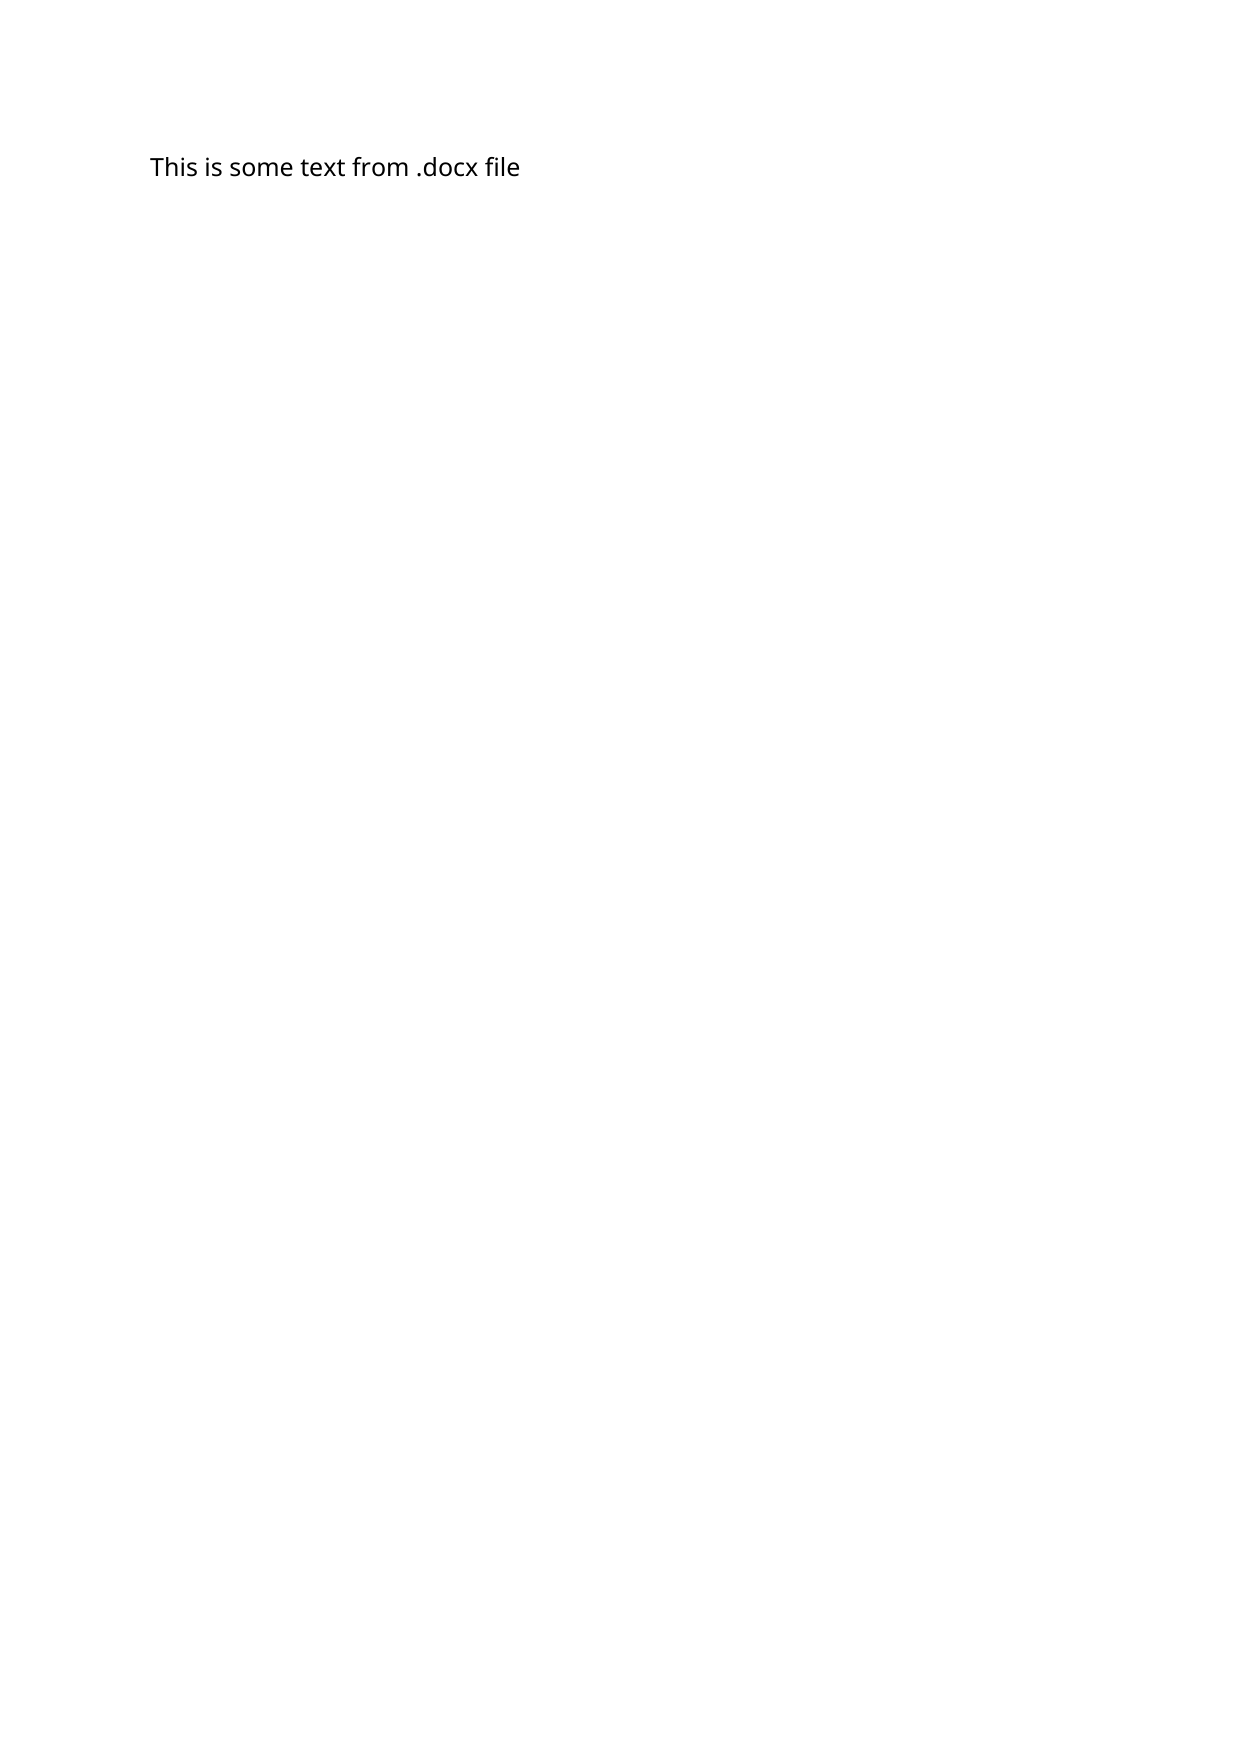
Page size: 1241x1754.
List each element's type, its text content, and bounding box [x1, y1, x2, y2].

text This is some text from .docx file [150, 150, 1090, 184]
